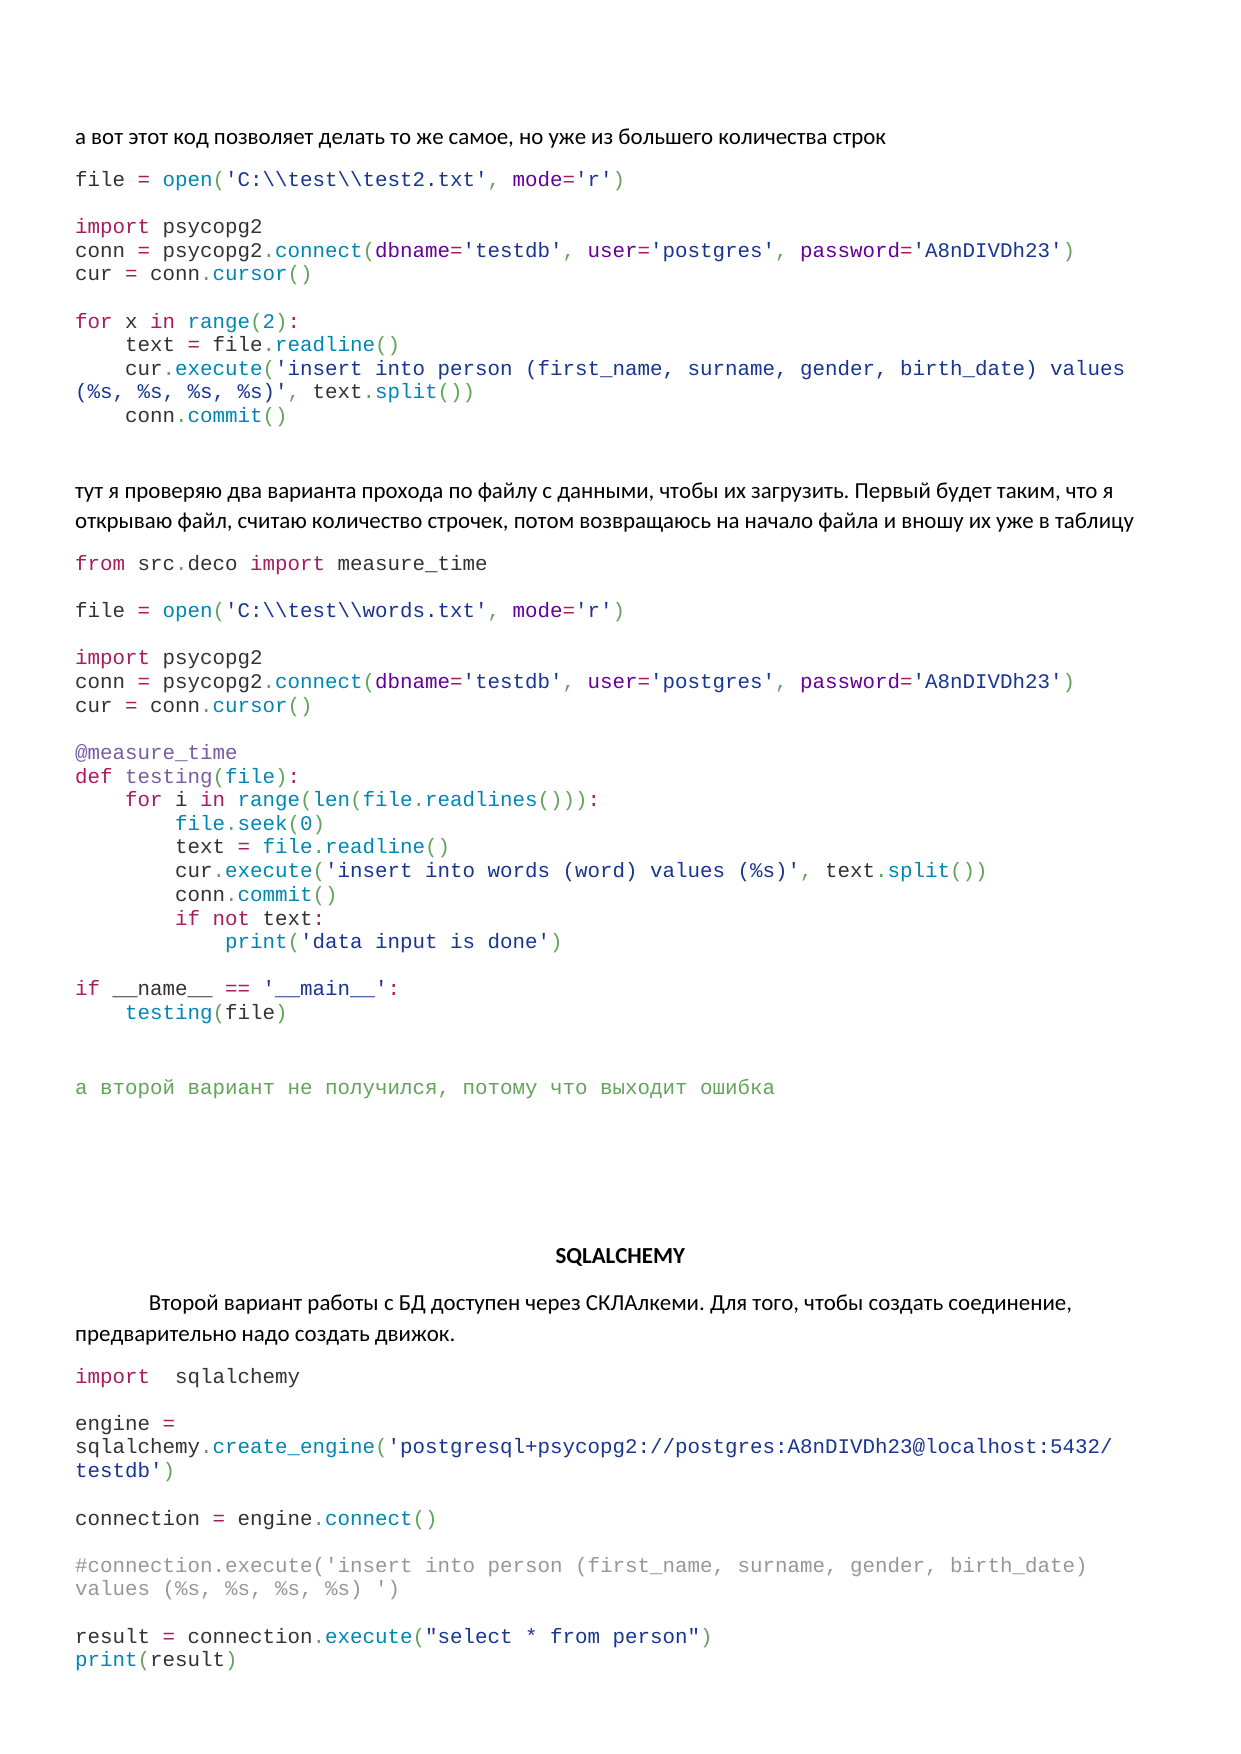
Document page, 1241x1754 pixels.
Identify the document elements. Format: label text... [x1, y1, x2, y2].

text а второй вариант не получился, потому что выходит ошибка [75, 1077, 1165, 1101]
text SQLALCHEMY [75, 1242, 1165, 1270]
text from src.deco import measure_time file = open('C:\\test\\words.txt', mode='r') import psycopg2 conn = psycopg2.connect(dbname='testdb', user='postgres', password='A8nDIVDh23') cur = conn.cursor() @measure_time def testing(file): for i in range(len(file.readlines())): file.seek(0) text = file.readline() cur.execute('insert into words (word) values (%s)', text.split()) conn.commit() if not text: print('data input is done') if __name__ == '__main__': testing(file) [75, 553, 1165, 1054]
text тут я проверяю два варианта прохода по файлу с данными, чтобы их загрузить. Первый будет таким, что я открываю файл, считаю количество строчек, потом возвращаюсь на начало файла и вношу их уже в таблицу [75, 476, 1165, 534]
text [75, 1366, 1165, 1673]
text а вот этот код позволяет делать то же самое, но уже из большего количества строк [75, 122, 1165, 150]
text Второй вариант работы с БД доступен через СКЛАлкеми. Для того, чтобы создать соединение, предварительно надо создать движок. [75, 1288, 1165, 1347]
text file = open('C:\\test\\test2.txt', mode='r') import psycopg2 conn = psycopg2.connect(dbname='testdb', user='postgres', password='A8nDIVDh23') cur = conn.cursor() for x in range(2): text = file.readline() cur.execute('insert into person (first_name, surname, gender, birth_date) values (%s, %s, %s, %s)', text.split()) conn.commit() [75, 169, 1165, 429]
